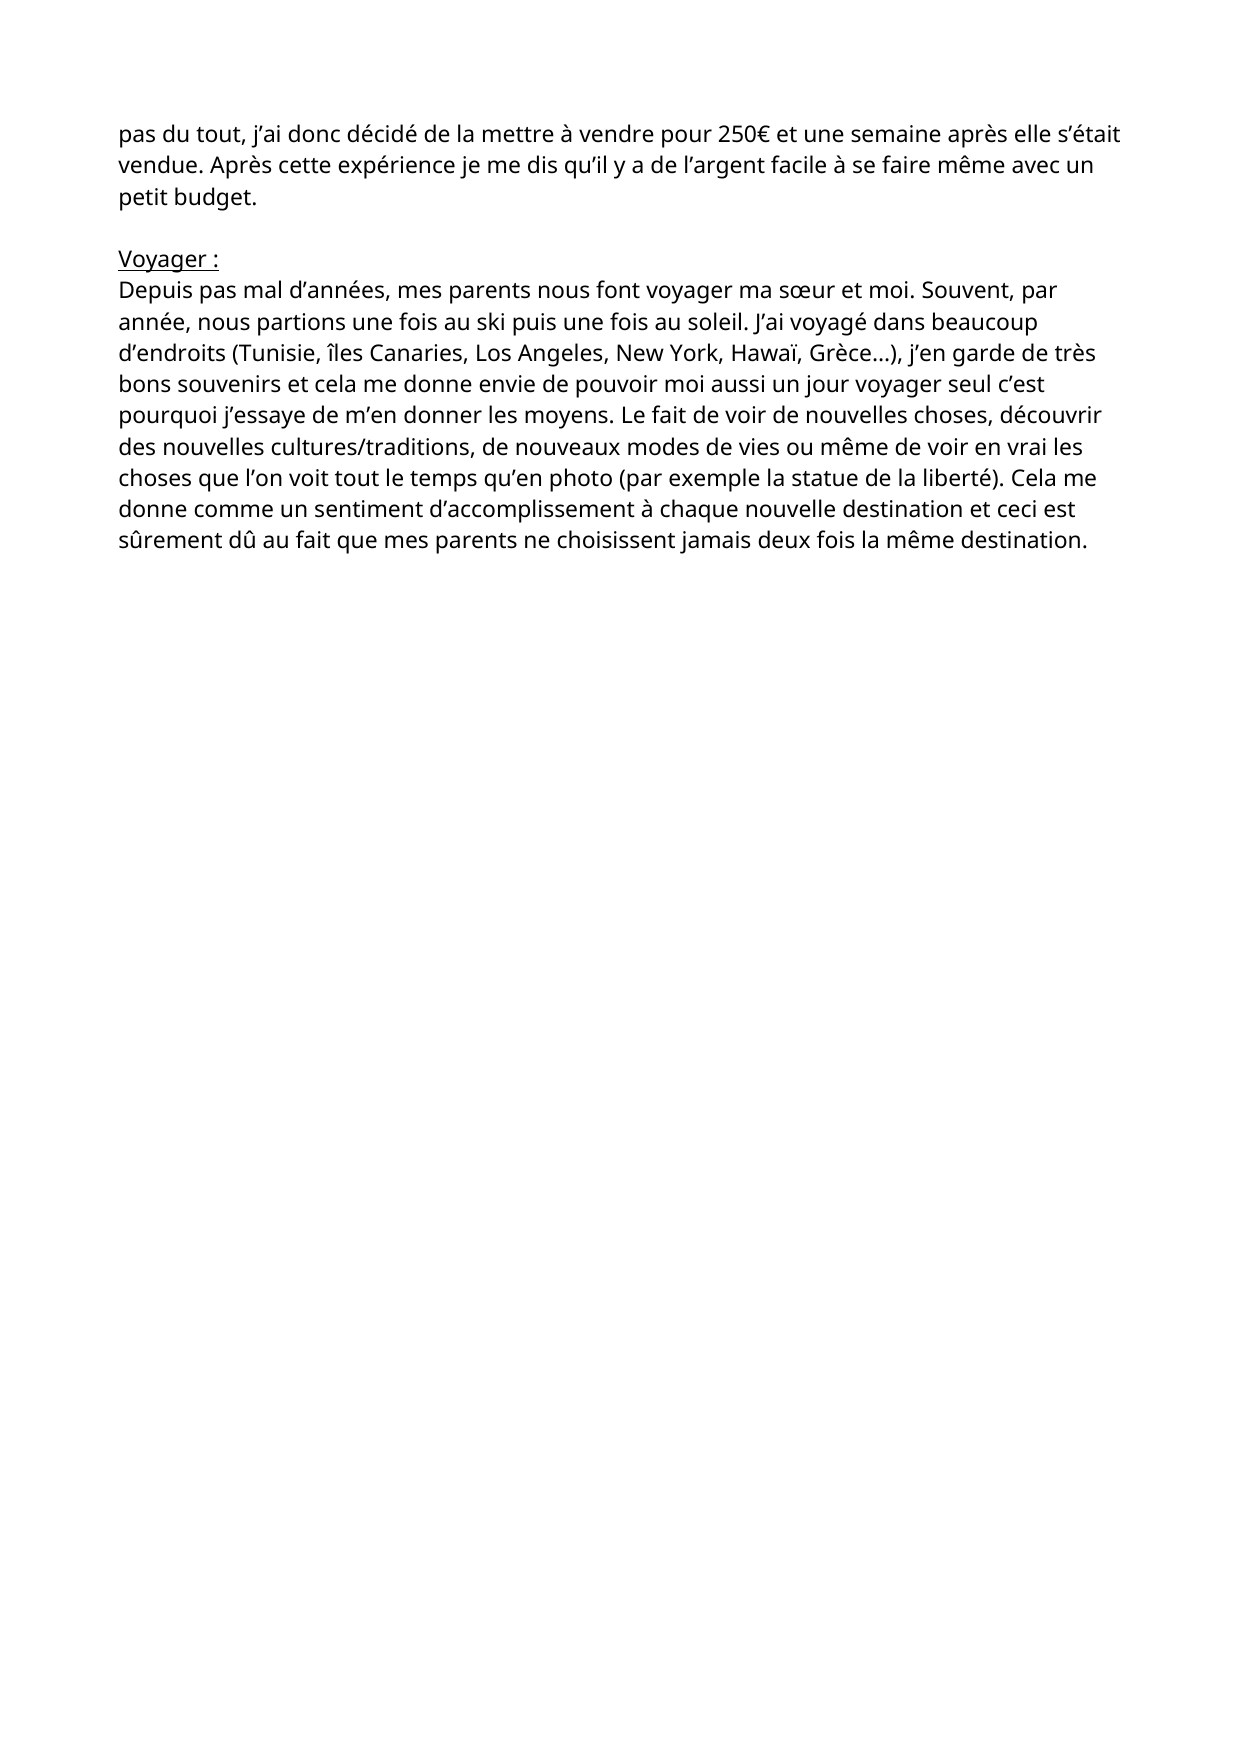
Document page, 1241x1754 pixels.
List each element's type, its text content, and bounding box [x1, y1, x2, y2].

text Depuis pas mal d’années, mes parents nous font voyager ma sœur et moi. Souvent, par année, nous partions une fois au ski puis une fois au soleil. J’ai voyagé dans beaucoup d’endroits (Tunisie, îles Canaries, Los Angeles, New York, Hawaï, Grèce…), j’en garde de très bons souvenirs et cela me donne envie de pouvoir moi aussi un jour voyager seul c’est pourquoi j’essaye de m’en donner les moyens. Le fait de voir de nouvelles choses, découvrir des nouvelles cultures/traditions, de nouveaux modes de vies ou même de voir en vrai les choses que l’on voit tout le temps qu’en photo (par exemple la statue de la liberté). Cela me donne comme un sentiment d’accomplissement à chaque nouvelle destination et ceci est sûrement dû au fait que mes parents ne choisissent jamais deux fois la même destination. [118, 274, 1122, 556]
text Voyager : [118, 243, 1122, 274]
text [118, 118, 1122, 212]
